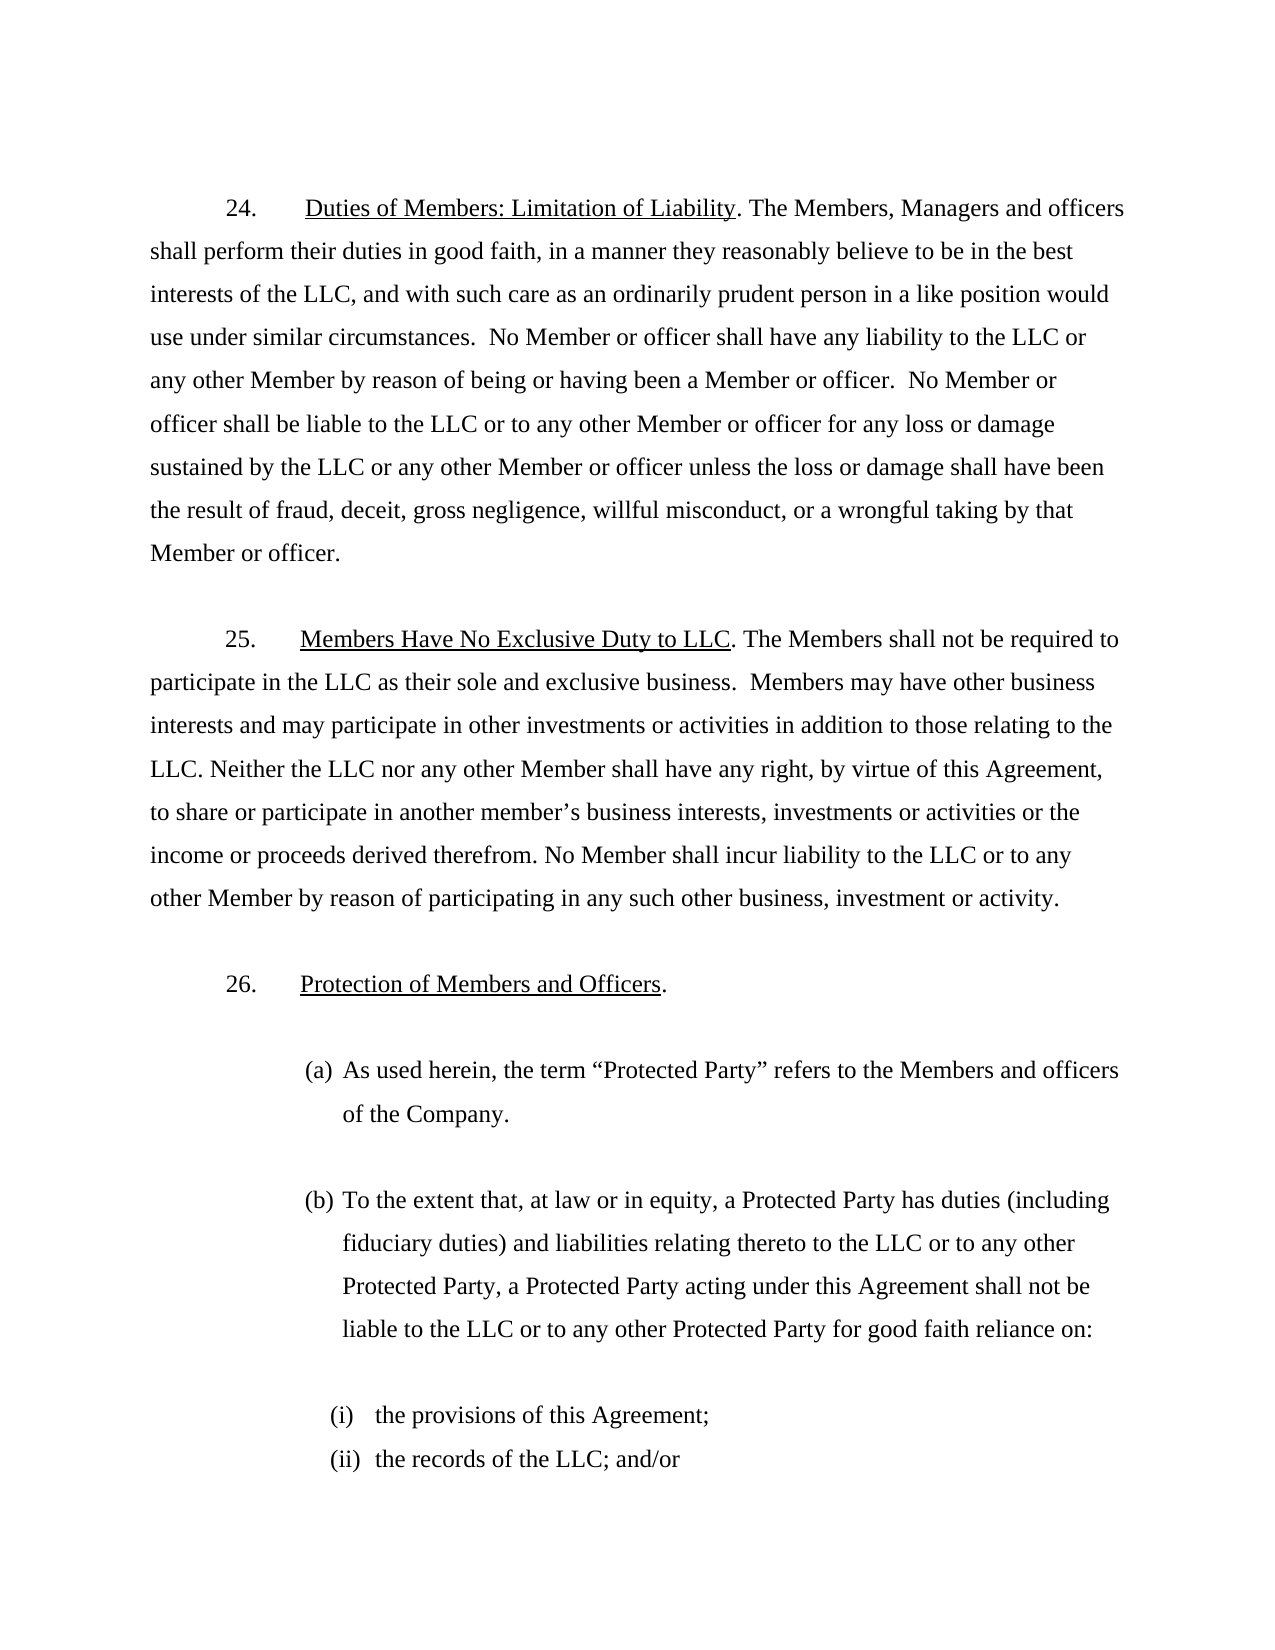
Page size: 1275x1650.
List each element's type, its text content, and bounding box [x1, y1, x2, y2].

list the records of the LLC; and/or [330, 1444, 1125, 1472]
text 25. Members Have No Exclusive Duty to LLC. The Members shall not be required to participate in the LLC as their sole and exclusive business. Members may have other business interests and may participate in other investments or activities in addition to those relating to the LLC. Neither the LLC nor any other Member shall have any right, by virtue of this Agreement, to share or participate in another member’s business interests, investments or activities or the income or proceeds derived therefrom. No Member shall incur liability to the LLC or to any other Member by reason of participating in any such other business, investment or activity. [150, 624, 1125, 912]
list the provisions of this Agreement; [330, 1401, 1125, 1429]
text 24. Duties of Members: Limitation of Liability. The Members, Managers and officers shall perform their duties in good faith, in a manner they reasonably believe to be in the best interests of the LLC, and with such care as an ordinarily prudent person in a like position would use under similar circumstances. No Member or officer shall have any liability to the LLC or any other Member by reason of being or having been a Member or officer. No Member or officer shall be liable to the LLC or to any other Member or officer for any loss or damage sustained by the LLC or any other Member or officer unless the loss or damage shall have been the result of fraud, deceit, gross negligence, willful misconduct, or a wrongful taking by that Member or officer. [150, 193, 1125, 567]
text 26. Protection of Members and Officers. [150, 969, 1125, 998]
list As used herein, the term “Protected Party” refers to the Members and officers of the Company. [305, 1056, 1125, 1127]
list To the extent that, at law or in equity, a Protected Party has duties (including fiduciary duties) and liabilities relating thereto to the LLC or to any other Protected Party, a Protected Party acting under this Agreement shall not be liable to the LLC or to any other Protected Party for good faith reliance on: [304, 1185, 1125, 1343]
